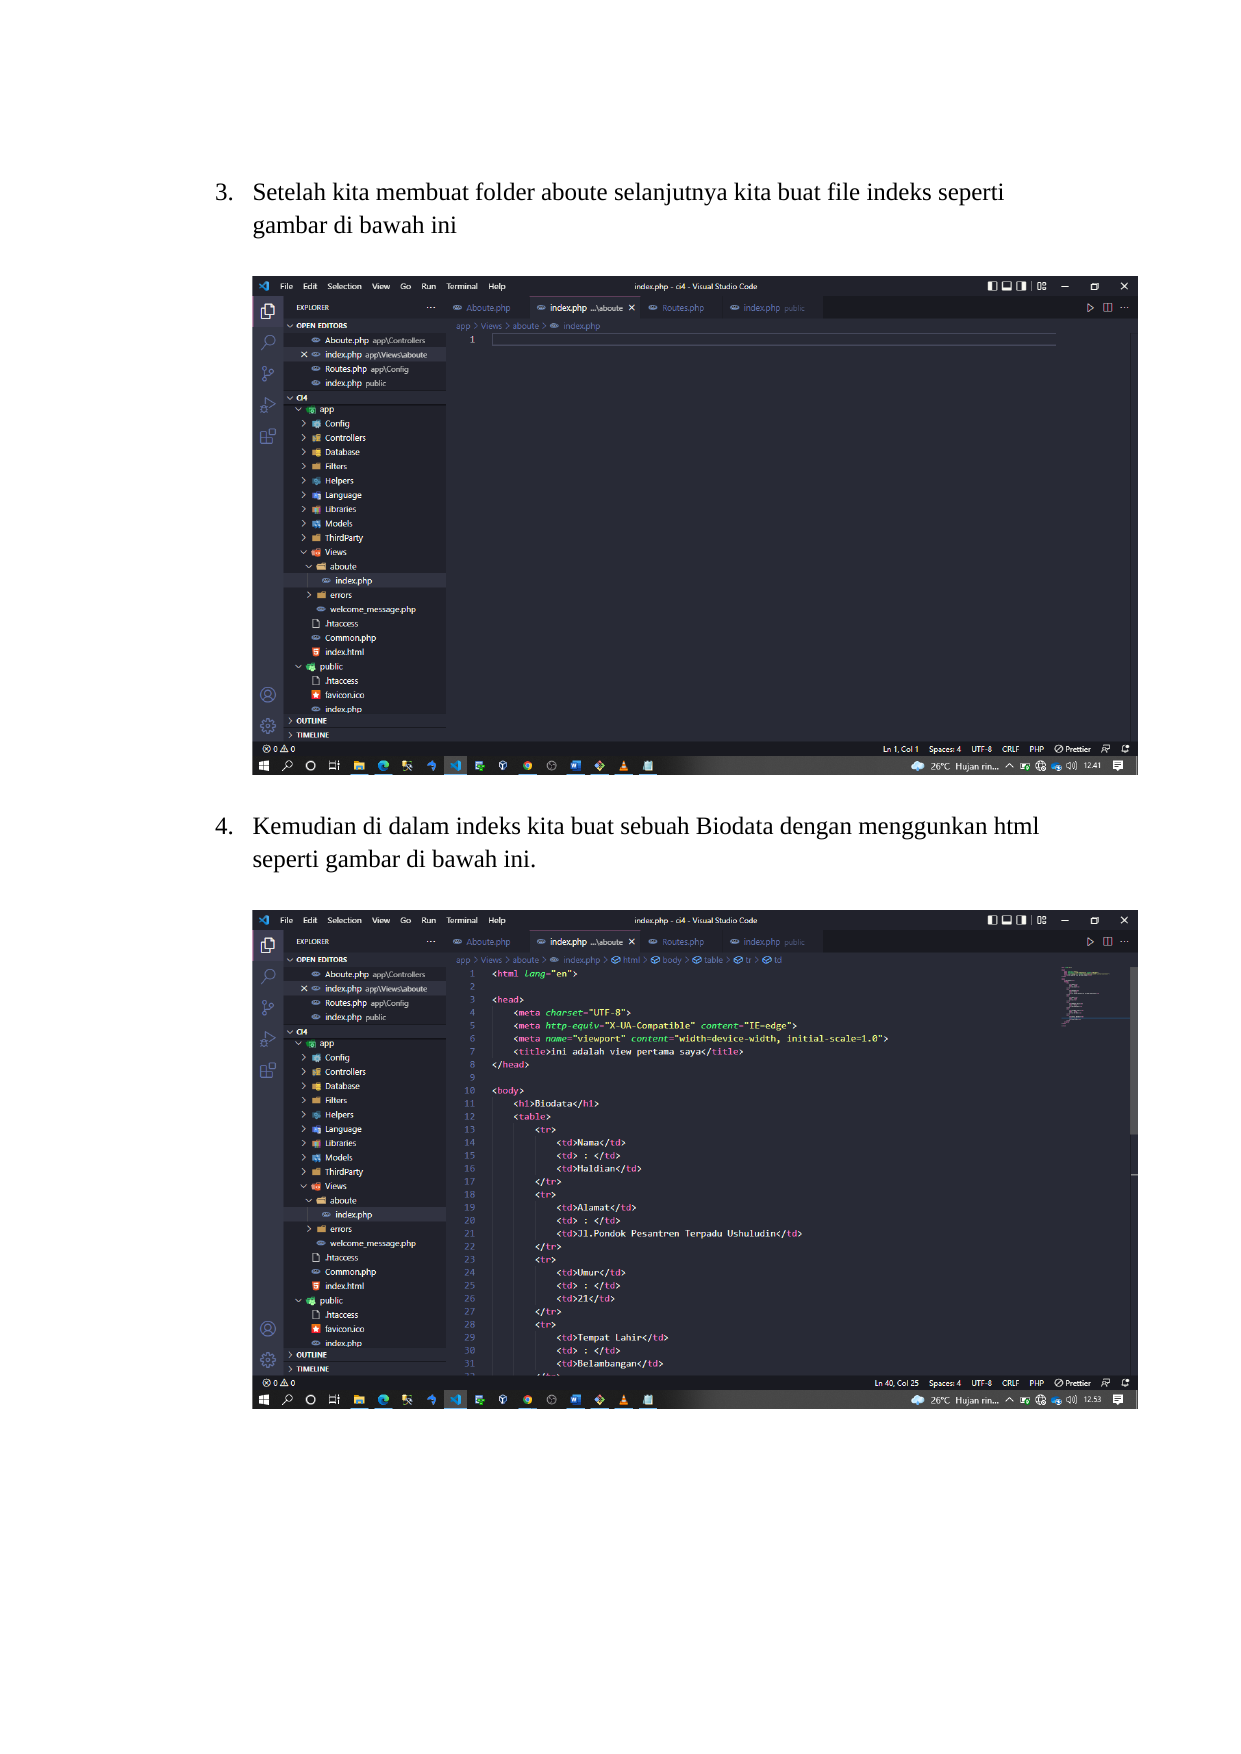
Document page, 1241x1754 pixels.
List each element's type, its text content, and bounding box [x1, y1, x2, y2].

picture [252, 276, 1138, 775]
list Kemudian di dalam indeks kita buat sebuah Biodata dengan menggunkan html seperti gambar di bawah ini. [215, 811, 1063, 873]
list Setelah kita membuat folder aboute selanjutnya kita buat file indeks seperti gambar di bawah ini [215, 177, 1063, 239]
picture [252, 910, 1138, 1409]
